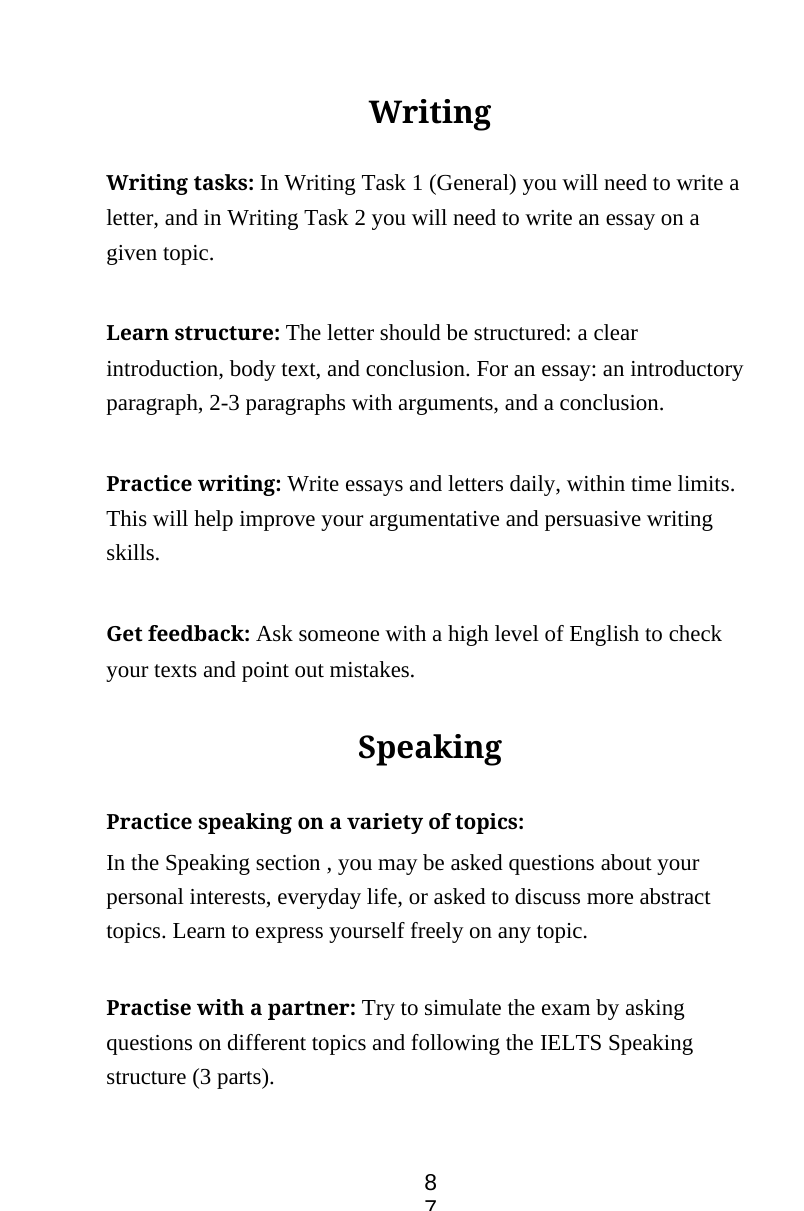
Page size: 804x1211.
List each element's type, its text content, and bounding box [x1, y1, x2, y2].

text In the Speaking section , you may be asked questions about your personal interests, everyday life, or asked to discuss more abstract topics. Learn to express yourself freely on any topic. [106, 848, 754, 943]
subtitle Writing​ [106, 90, 754, 133]
text Practise with a partner: Try to simulate the exam by asking questions on different topics and following the IELTS Speaking structure (3 parts). [106, 993, 754, 1089]
text Practice speaking on a variety of topics: [106, 807, 754, 836]
text Practice writing: Write essays and letters daily, within time limits. This will help improve your argumentative and persuasive writing skills. [106, 469, 754, 566]
subtitle Speaking​ [106, 725, 754, 768]
text Get feedback: Ask someone with a high level of English to check your texts and point out mistakes. [106, 619, 754, 682]
text Writing tasks: In Writing Task 1 (General) you will need to write a letter, and in Writing Task 2 you will need to write an essay on a given topic. [106, 168, 754, 265]
text Learn structure: The letter should be structured: a clear introduction, body text, and conclusion. For an essay: an introductory paragraph, 2-3 paragraphs with arguments, and a conclusion. [106, 318, 754, 415]
